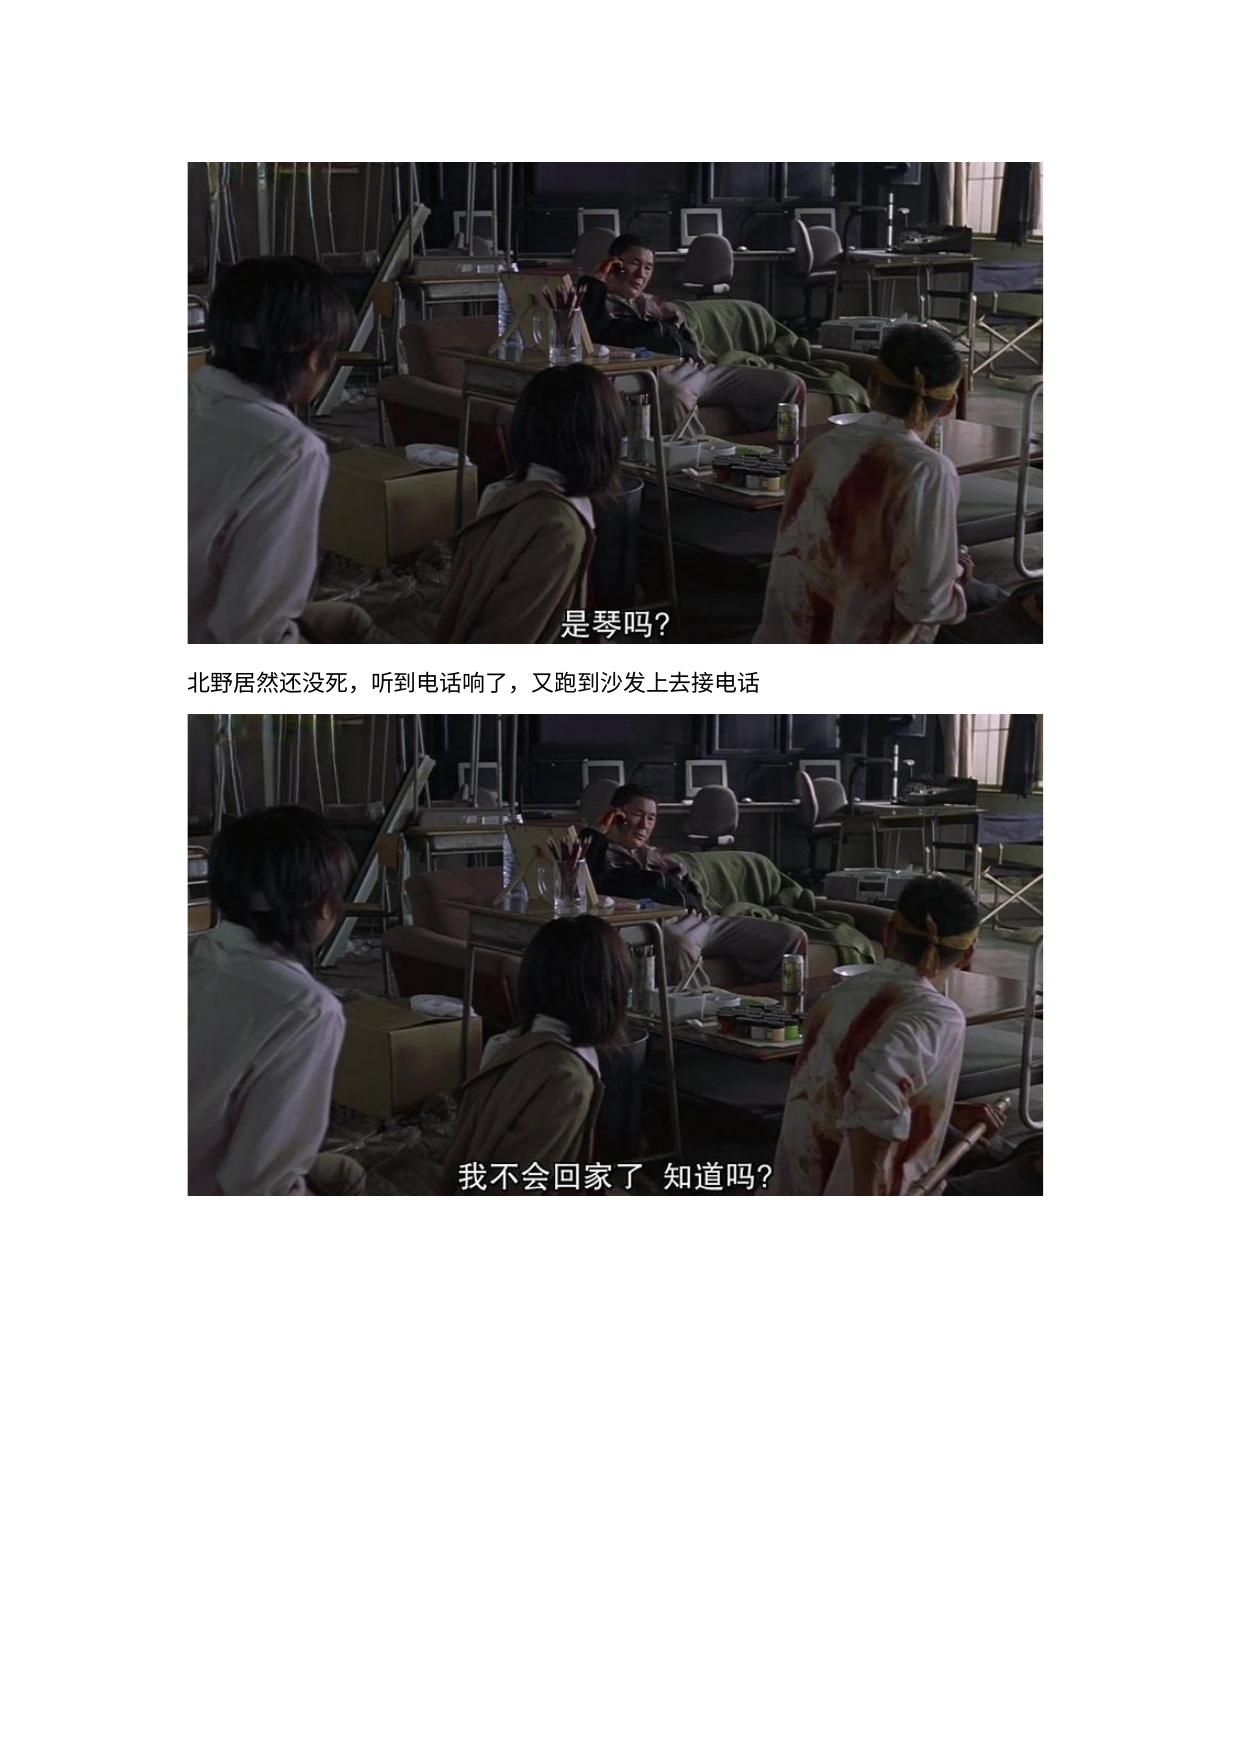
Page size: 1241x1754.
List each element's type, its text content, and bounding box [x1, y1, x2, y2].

picture [187, 162, 1044, 644]
text 北野居然还没死，听到电话响了，又跑到沙发上去接电话 [187, 649, 1053, 714]
picture [187, 714, 1044, 1196]
